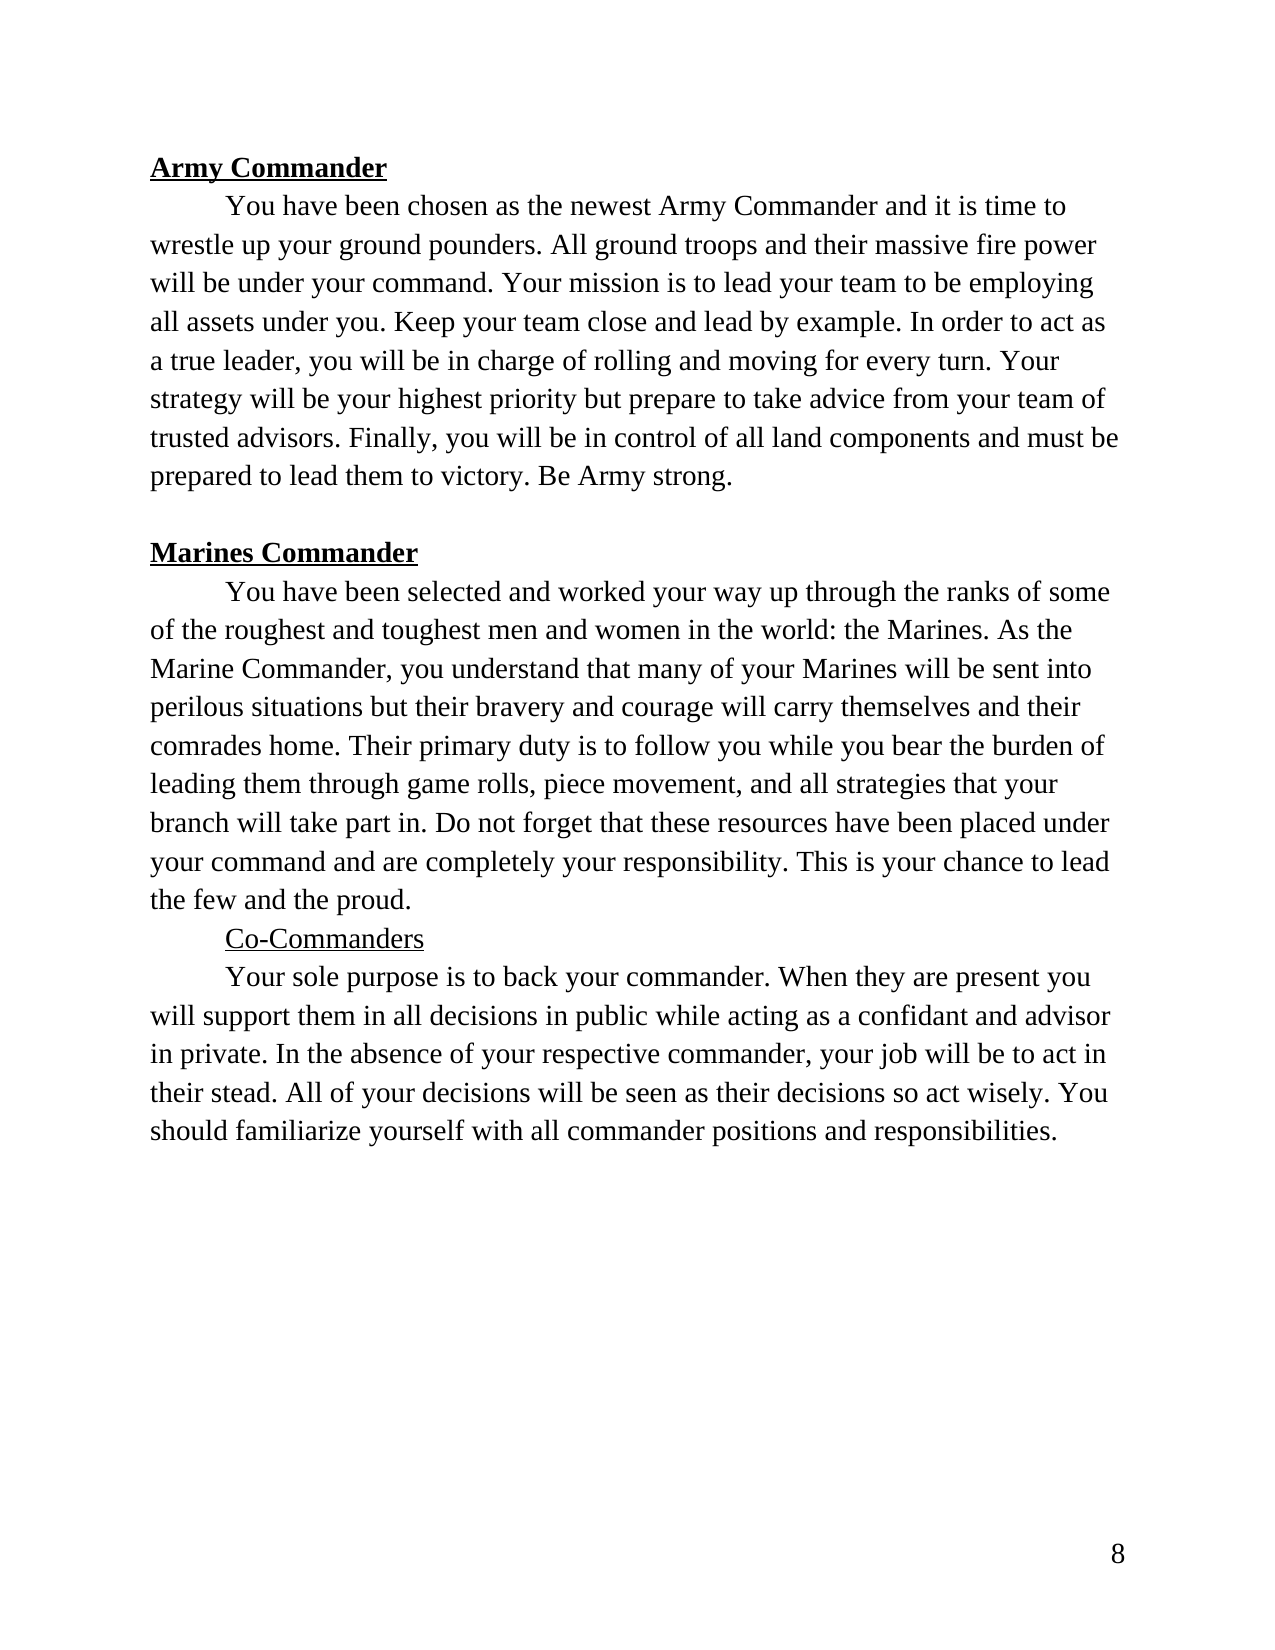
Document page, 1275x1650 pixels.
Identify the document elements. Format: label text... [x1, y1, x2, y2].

text Your sole purpose is to back your commander. When they are present you will support them in all decisions in public while acting as a confidant and advisor in private. In the absence of your respective commander, your job will be to act in their stead. All of your decisions will be seen as their decisions so act wisely. You should familiarize yourself with all commander positions and responsibilities. [150, 959, 1125, 1147]
text You have been chosen as the newest Army Commander and it is time to wrestle up your ground pounders. All ground troops and their massive fire power will be under your command. Your mission is to lead your team to be employing all assets under you. Keep your team close and lead by example. In order to act as a true leader, you will be in charge of rolling and moving for every turn. Your strategy will be your highest priority but prepare to take advice from your team of trusted advisors. Finally, you will be in control of all land components and must be prepared to lead them to victory. Be Army strong. [150, 188, 1125, 492]
subtitle Marines Commander [150, 535, 1125, 569]
text Co-Commanders [150, 921, 1125, 954]
subtitle Army Commander [150, 150, 1125, 183]
text You have been selected and worked your way up through the ranks of some of the roughest and toughest men and women in the world: the Marines. As the Marine Commander, you understand that many of your Marines will be sent into perilous situations but their bravery and courage will carry themselves and their comrades home. Their primary duty is to follow you while you bear the burden of leading them through game rolls, piece movement, and all strategies that your branch will take part in. Do not forget that these resources have been placed under your command and are completely your responsibility. This is your chance to lead the few and the proud. [150, 574, 1125, 916]
